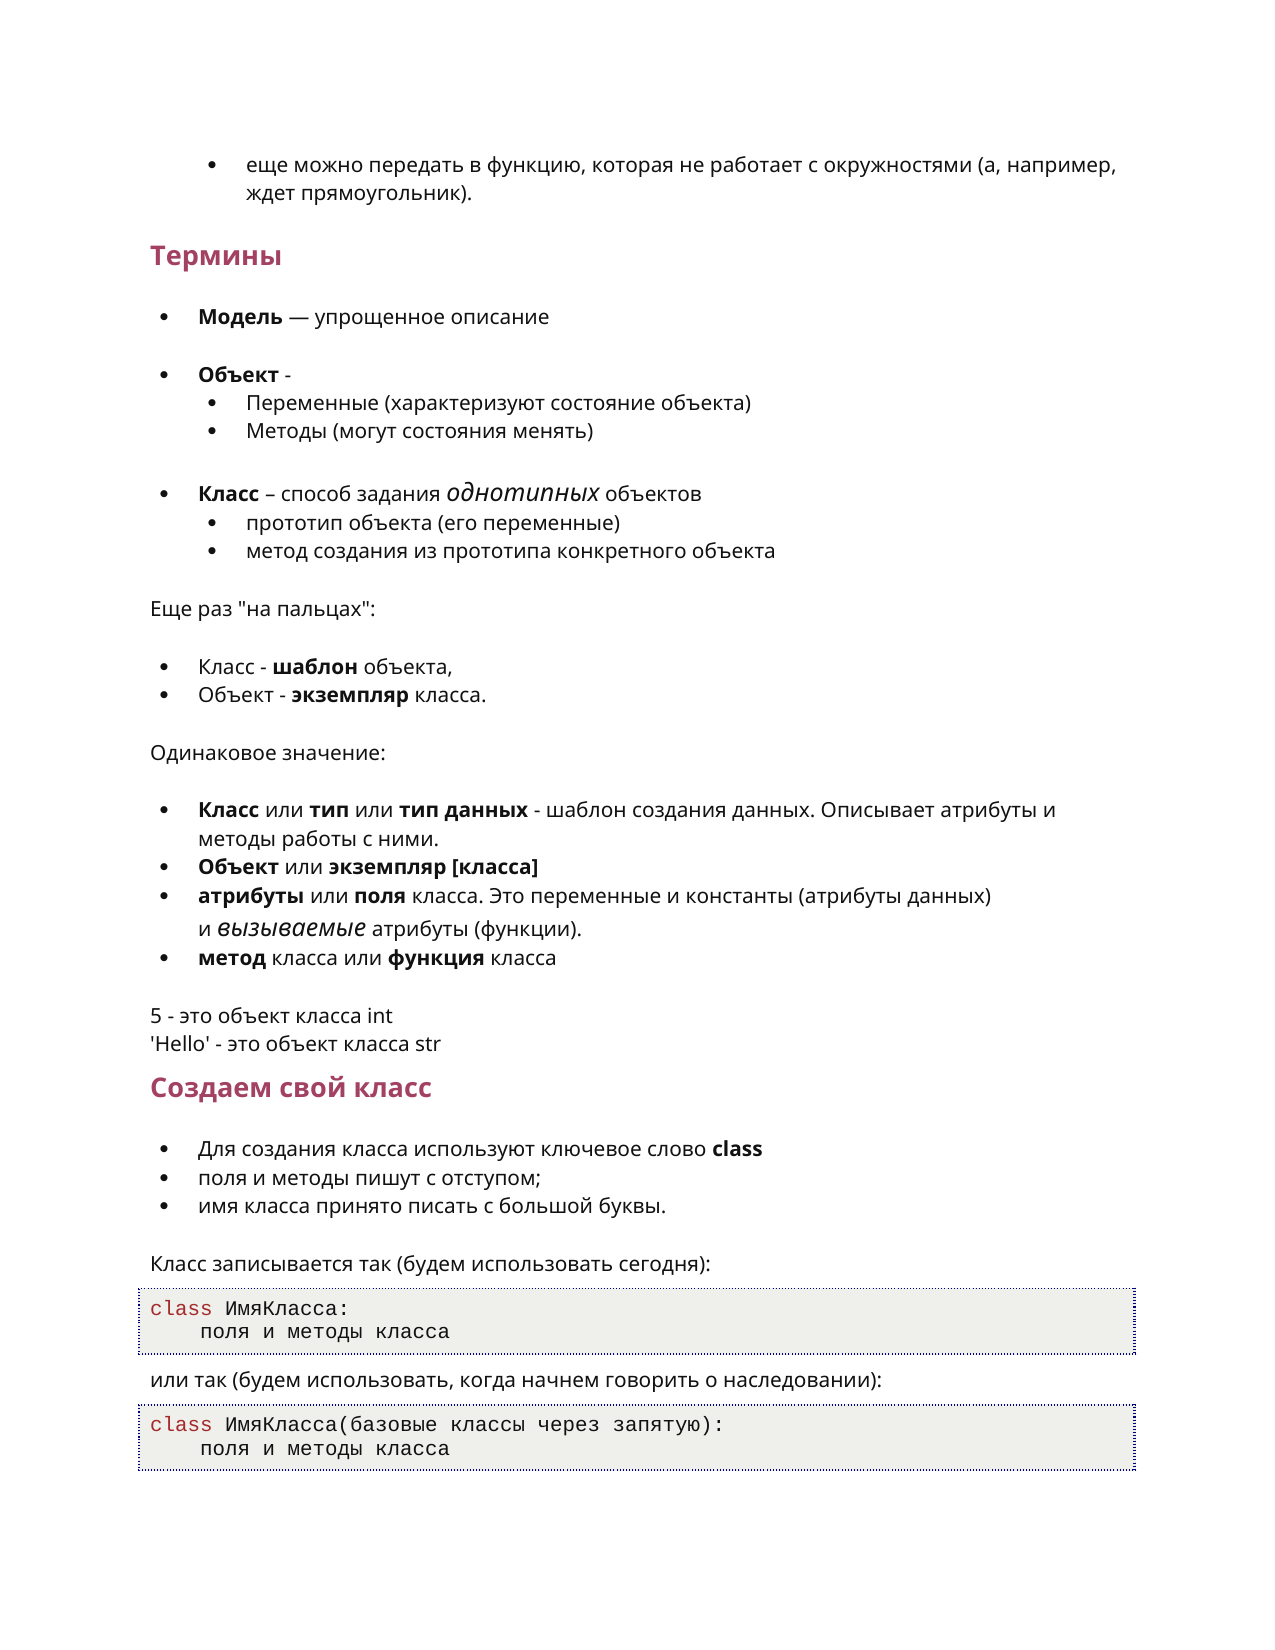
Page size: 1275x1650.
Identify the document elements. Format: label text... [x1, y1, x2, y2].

list Объект - экземпляр класса. [160, 680, 1125, 709]
list Объект - [160, 360, 1125, 388]
text 5 - это объект класса int 'Hello' - это объект класса str [150, 1001, 1125, 1058]
list Переменные (характеризуют состояние объекта) [208, 388, 1125, 417]
list метод класса или функция класса [160, 943, 1125, 972]
list Методы (могут состояния менять) [208, 417, 1125, 445]
text class ИмяКласса(базовые классы через запятую): [138, 1404, 1136, 1428]
list атрибуты или поля класса. Это переменные и константы (атрибуты данных) и вызываемые атрибуты (функции). [160, 881, 1125, 943]
list Для создания класса используют ключевое слово class [160, 1134, 1125, 1163]
list Класс – способ задания однотипных объектов [160, 474, 1125, 508]
text поля и методы класса [138, 1428, 1136, 1471]
text Создаем свой класс [150, 1068, 1125, 1105]
text Термины [150, 236, 1125, 273]
list прототип объекта (его переменные) [208, 508, 1125, 537]
text Одинаковое значение: [150, 738, 1125, 766]
list Класс - шаблон объекта, [160, 652, 1125, 680]
list Модель — упрощенное описание [160, 302, 1125, 331]
text Еще раз "на пальцах": [150, 594, 1125, 623]
list поля и методы пишут с отступом; [160, 1163, 1125, 1191]
text поля и методы класса [138, 1311, 1136, 1355]
text class ИмяКласса: [138, 1288, 1136, 1311]
list Класс или тип или тип данных - шаблон создания данных. Описывает атрибуты и методы работы с ними. [160, 796, 1125, 852]
text или так (будем использовать, когда начнем говорить о наследовании): [150, 1365, 1125, 1393]
list имя класса принято писать с большой буквы. [160, 1191, 1125, 1219]
list Объект или экземпляр [класса] [160, 852, 1125, 881]
list метод создания из прототипа конкретного объекта [208, 537, 1125, 565]
list еще можно передать в функцию, которая не работает с окружностями (а, например, ждет прямоугольник). [208, 150, 1125, 207]
text Класс записывается так (будем использовать сегодня): [150, 1249, 1125, 1277]
